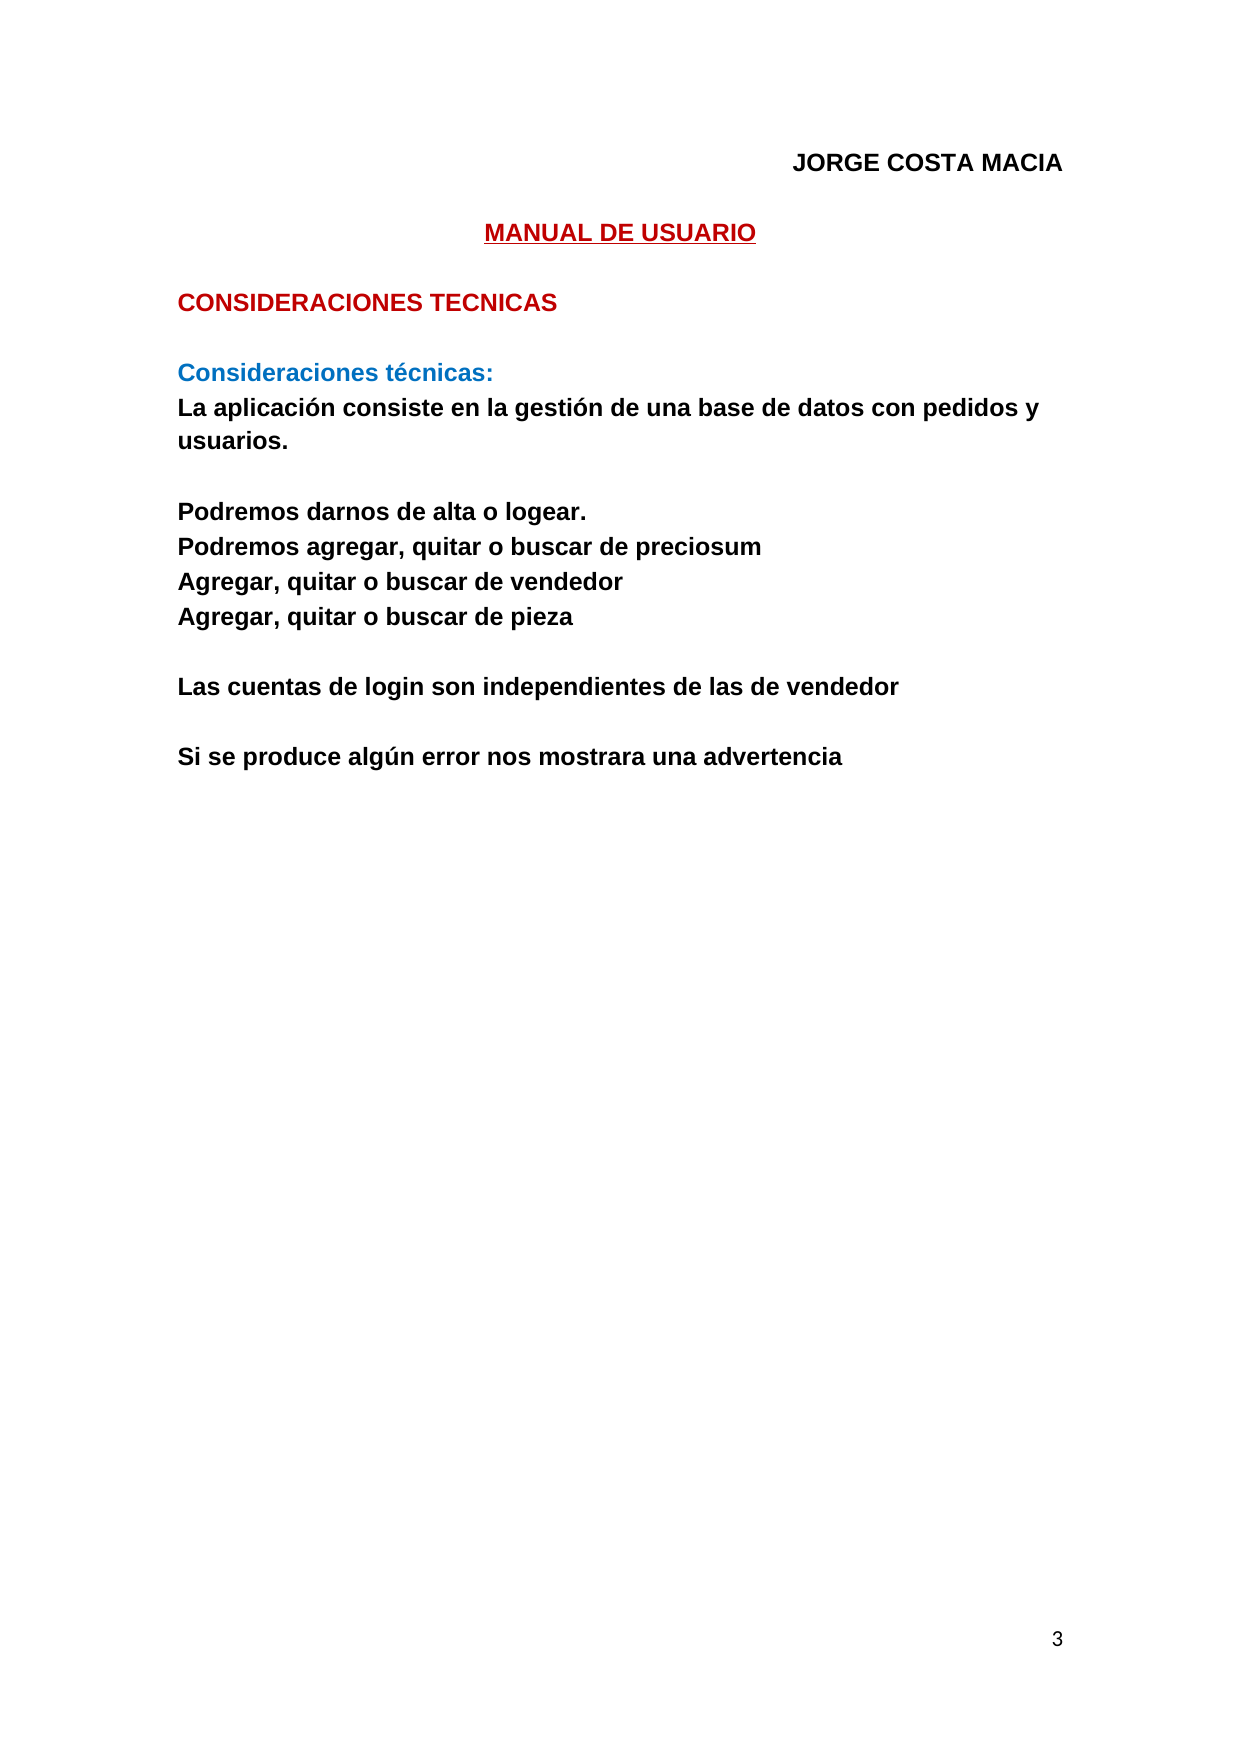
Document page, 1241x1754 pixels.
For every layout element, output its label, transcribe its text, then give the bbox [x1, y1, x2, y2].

text Podremos agregar, quitar o buscar de preciosum [177, 532, 1063, 560]
text Agregar, quitar o buscar de pieza [177, 602, 1063, 631]
text MANUAL DE USUARIO [177, 218, 1063, 247]
text Si se produce algún error nos mostrara una advertencia [177, 742, 1063, 771]
text Podremos darnos de alta o logear. [177, 497, 1063, 525]
text Consideraciones técnicas: [177, 358, 1063, 387]
text Las cuentas de login son independientes de las de vendedor [177, 672, 1063, 701]
text Agregar, quitar o buscar de vendedor [177, 567, 1063, 596]
text La aplicación consiste en la gestión de una base de datos con pedidos y usuarios. [177, 393, 1063, 455]
text CONSIDERACIONES TECNICAS [177, 288, 1063, 317]
text JORGE COSTA MACIA [177, 148, 1063, 176]
